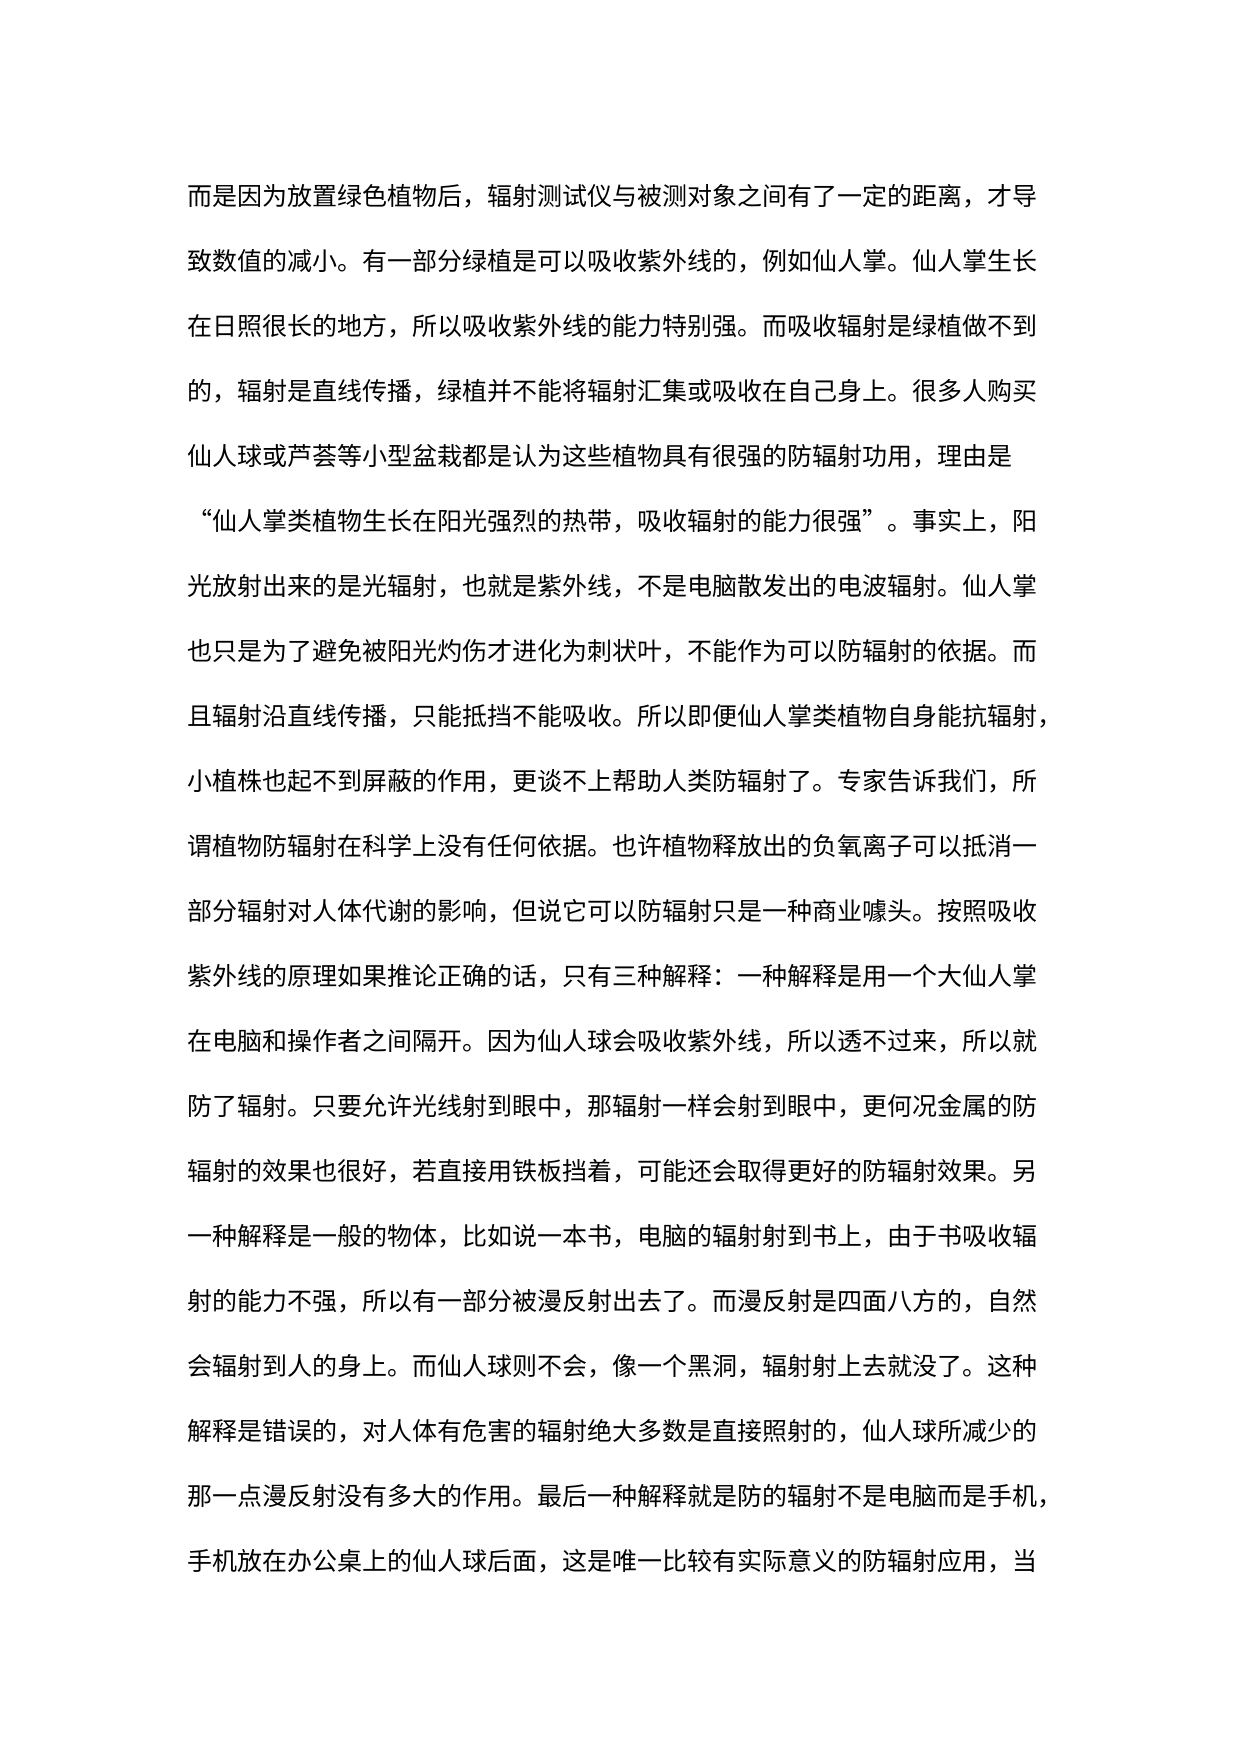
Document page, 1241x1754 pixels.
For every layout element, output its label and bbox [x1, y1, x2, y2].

text [187, 162, 1053, 1592]
